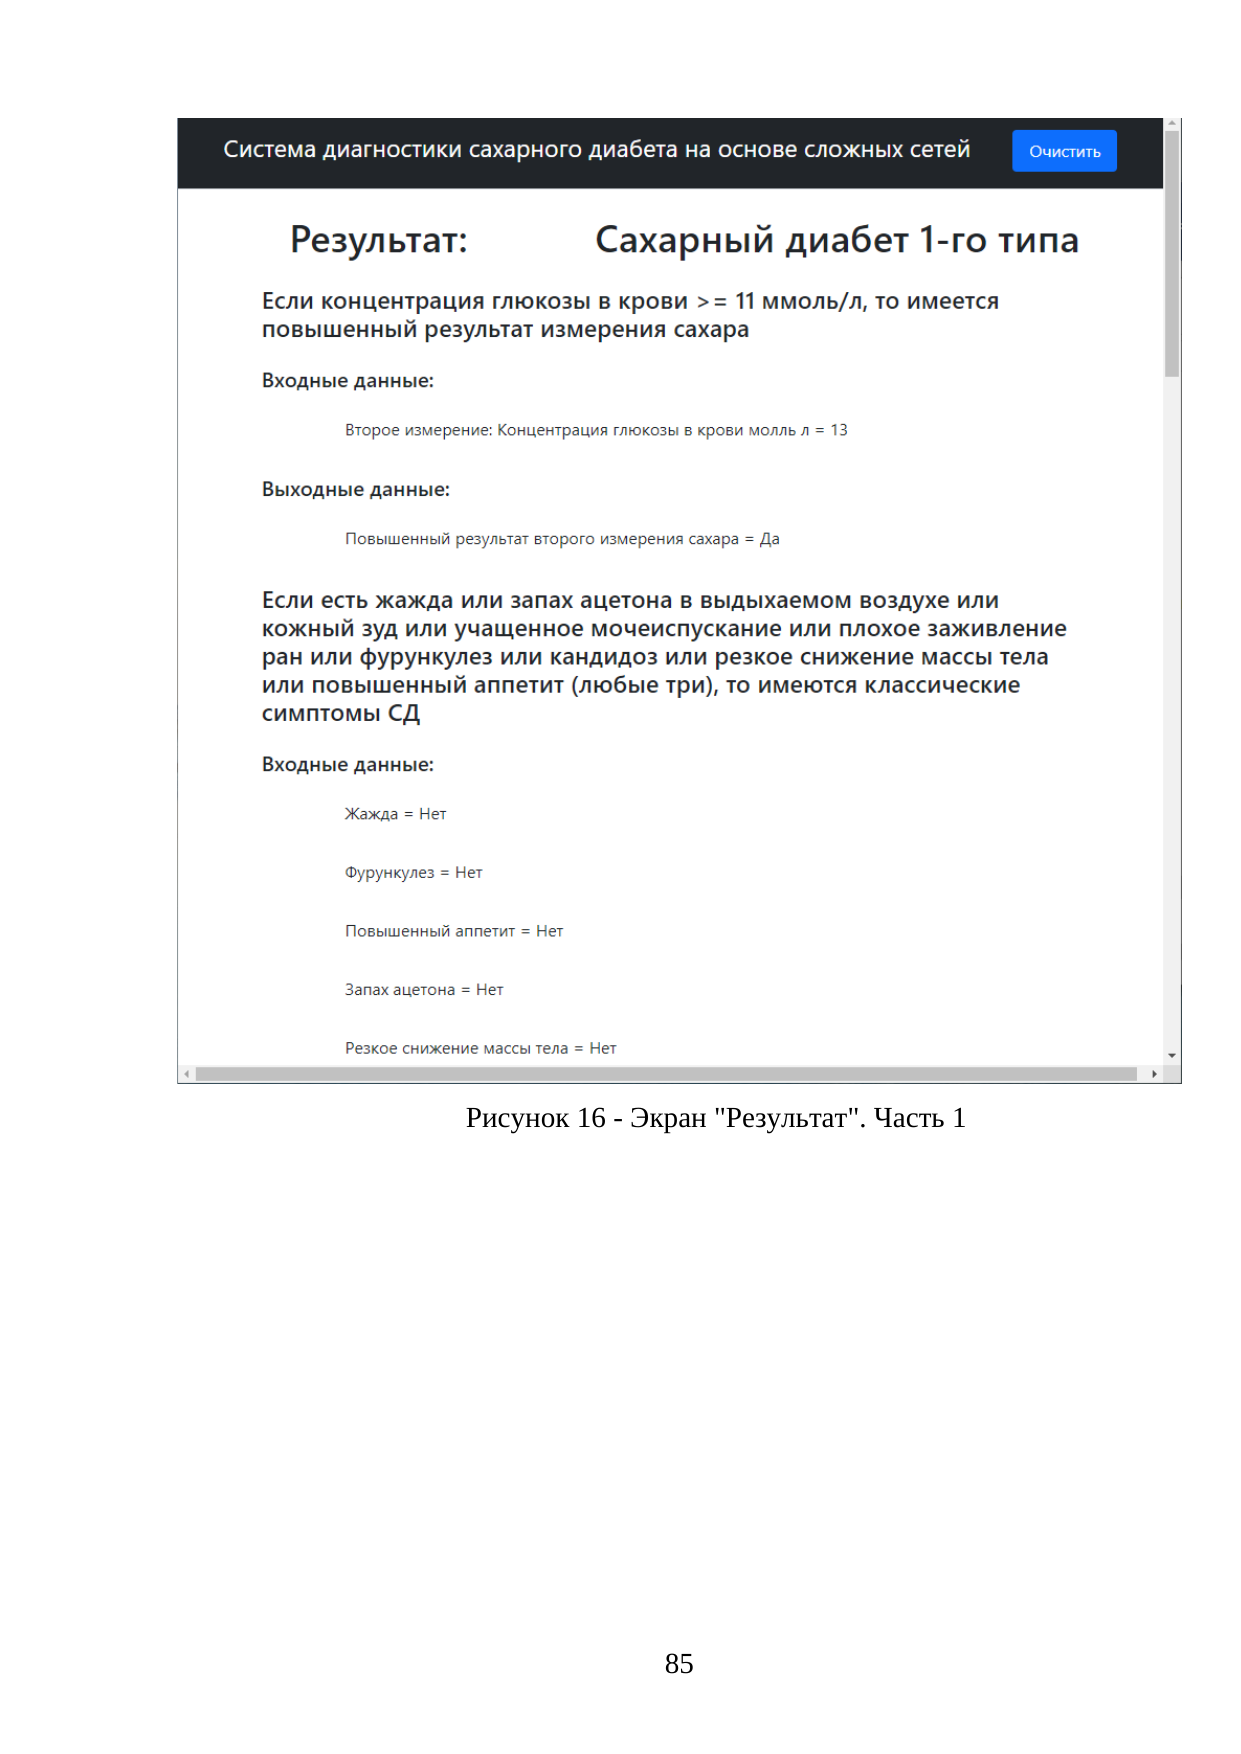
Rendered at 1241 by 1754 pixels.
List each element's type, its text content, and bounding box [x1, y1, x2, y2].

picture [177, 118, 1182, 1084]
text Рисунок 16 - Экран "Результат". Часть 1 [177, 1101, 1181, 1134]
